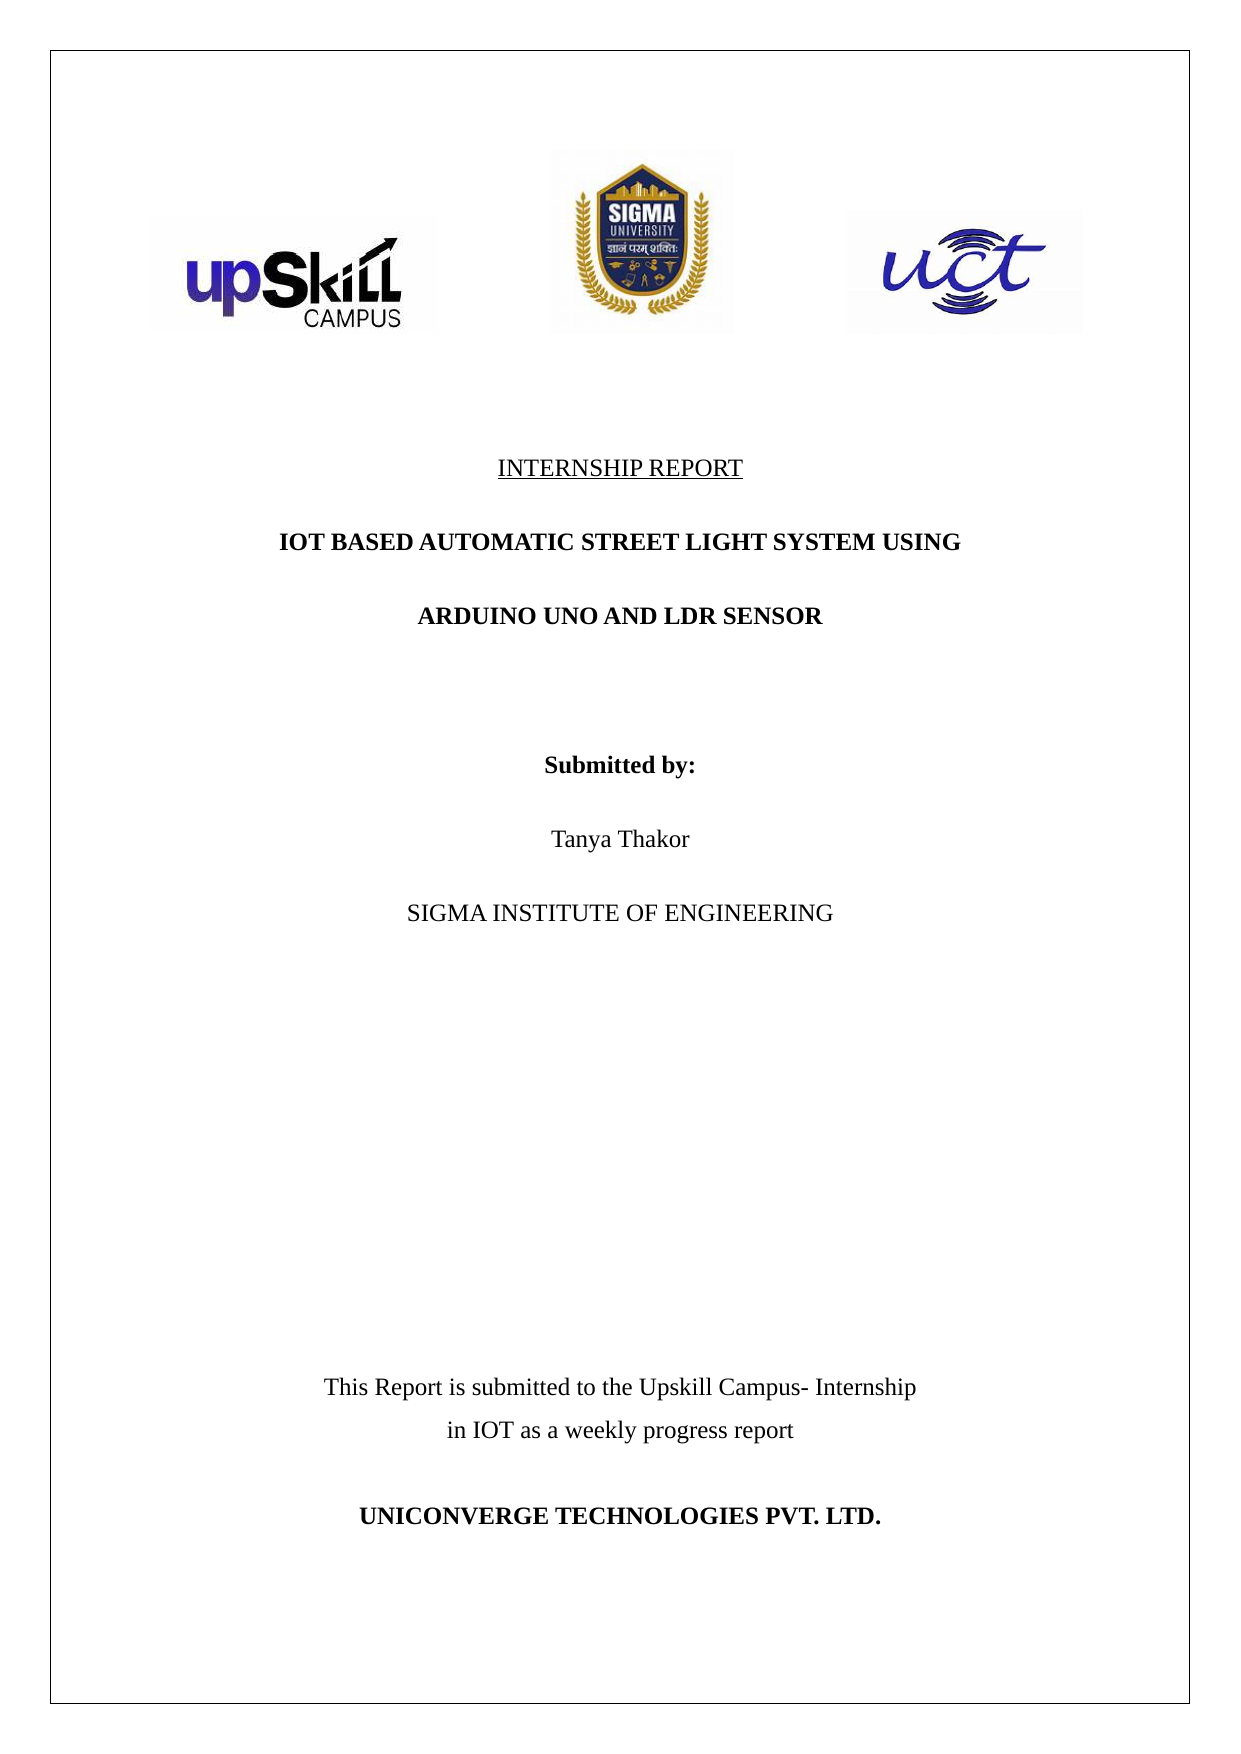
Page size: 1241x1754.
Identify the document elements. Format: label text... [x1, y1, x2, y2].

text IOT BASED AUTOMATIC STREET LIGHT SYSTEM USING [150, 527, 1090, 556]
text Submitted by: [150, 750, 1090, 778]
picture [550, 150, 734, 334]
text SIGMA INSTITUTE OF ENGINEERING [150, 898, 1090, 927]
picture [150, 216, 438, 334]
picture [846, 210, 1083, 334]
text ARDUINO UNO AND LDR SENSOR [150, 601, 1090, 630]
text in IOT as a weekly progress report [150, 1415, 1090, 1444]
text This Report is submitted to the Upskill Campus- Internship [150, 1372, 1090, 1401]
text UNICONVERGE TECHNOLOGIES PVT. LTD. [150, 1501, 1090, 1530]
text INTERNSHIP REPORT [150, 453, 1090, 482]
text Tanya Thakor [150, 824, 1090, 853]
